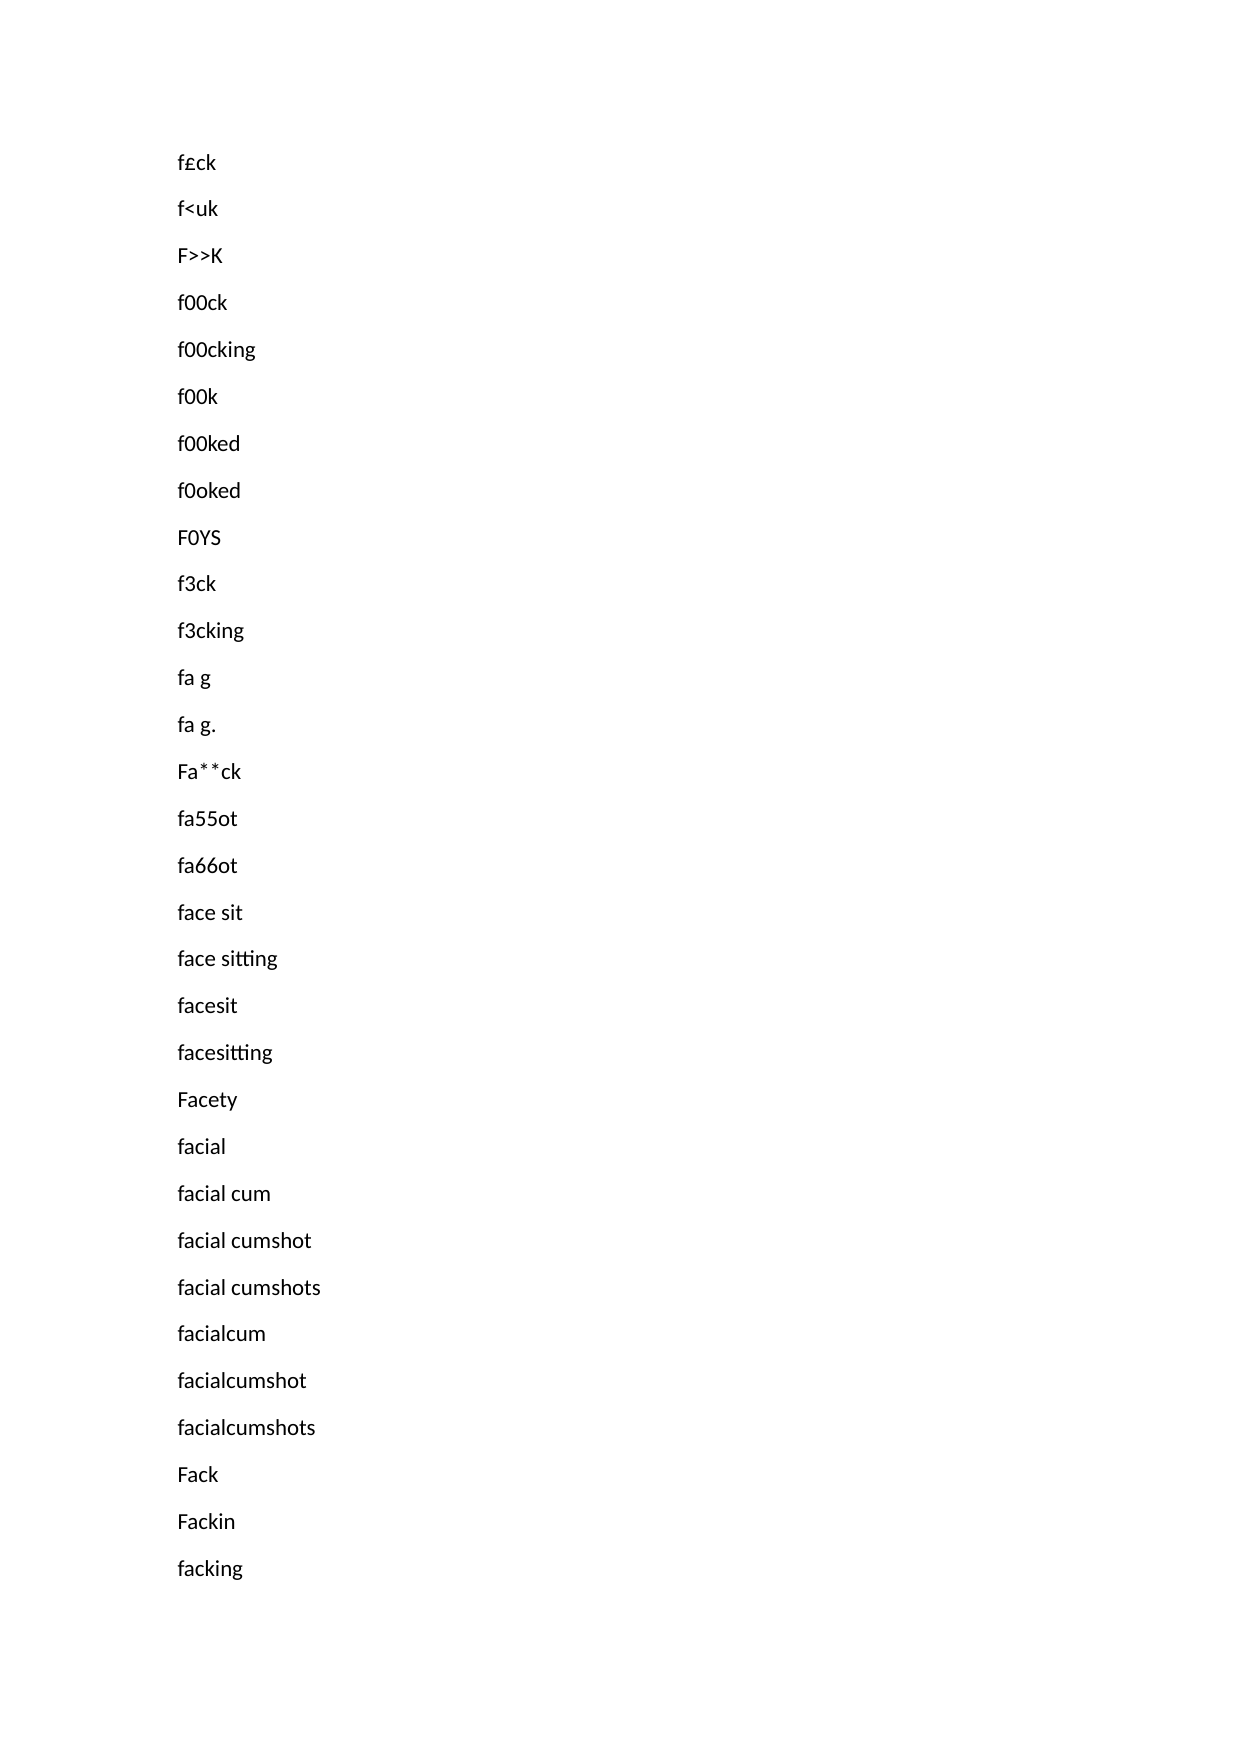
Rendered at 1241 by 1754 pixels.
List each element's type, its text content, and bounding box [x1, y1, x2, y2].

text facial cumshots [177, 1273, 1063, 1301]
text Fack [177, 1460, 1063, 1488]
text f3ck [177, 569, 1063, 597]
text facial [177, 1132, 1063, 1160]
text facesit [177, 991, 1063, 1019]
text facial cumshot [177, 1226, 1063, 1254]
text f00ked [177, 429, 1063, 457]
text f00ck [177, 288, 1063, 316]
text f3cking [177, 616, 1063, 644]
text fa66ot [177, 851, 1063, 879]
text F0YS [177, 523, 1063, 551]
text f£ck [177, 148, 1063, 176]
text fa g [177, 663, 1063, 691]
text f00cking [177, 335, 1063, 363]
text facialcum [177, 1319, 1063, 1347]
text fa g. [177, 710, 1063, 738]
text Fackin [177, 1507, 1063, 1535]
text facial cum [177, 1179, 1063, 1207]
text f00k [177, 382, 1063, 410]
text facking [177, 1554, 1063, 1582]
text facialcumshots [177, 1413, 1063, 1441]
text F>>K [177, 241, 1063, 269]
text f<uk [177, 194, 1063, 222]
text facesitting [177, 1038, 1063, 1066]
text fa55ot [177, 804, 1063, 832]
text facialcumshot [177, 1366, 1063, 1394]
text f0oked [177, 476, 1063, 504]
text Fa**ck [177, 757, 1063, 785]
text face sit [177, 898, 1063, 926]
text Facety [177, 1085, 1063, 1113]
text face sitting [177, 944, 1063, 972]
